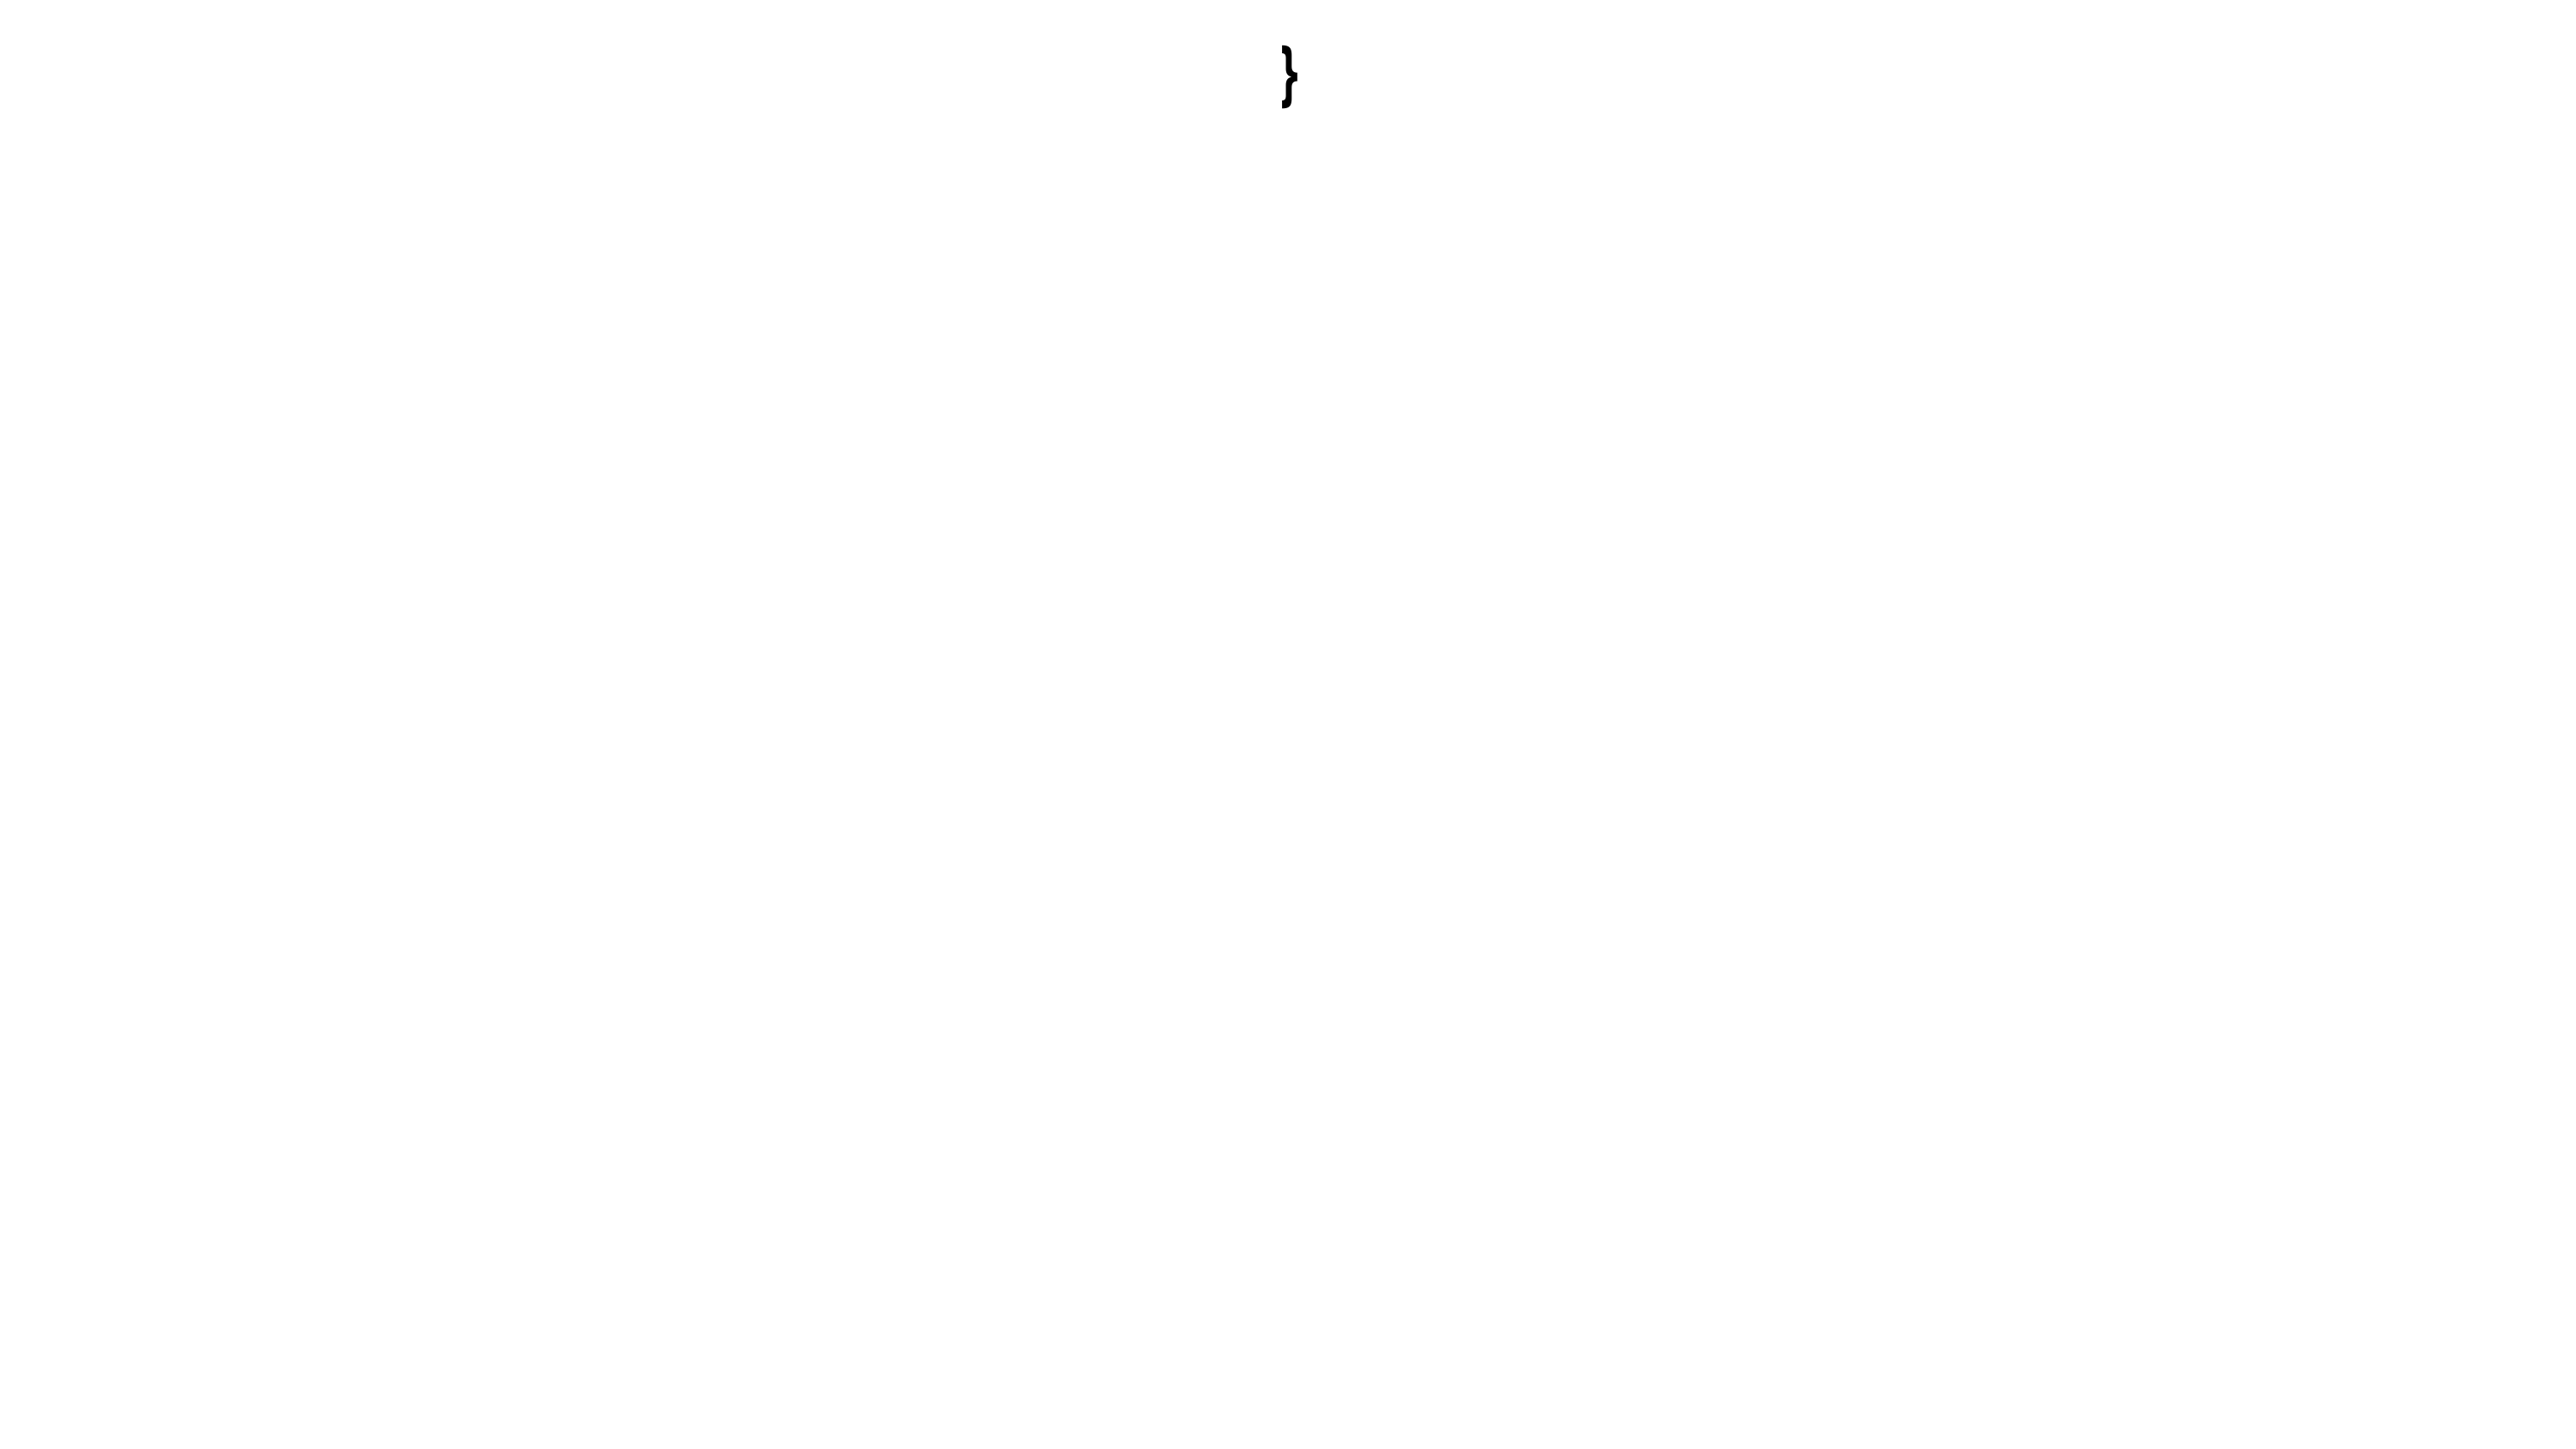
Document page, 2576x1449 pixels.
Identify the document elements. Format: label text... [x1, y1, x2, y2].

text } [3, 20, 2576, 118]
